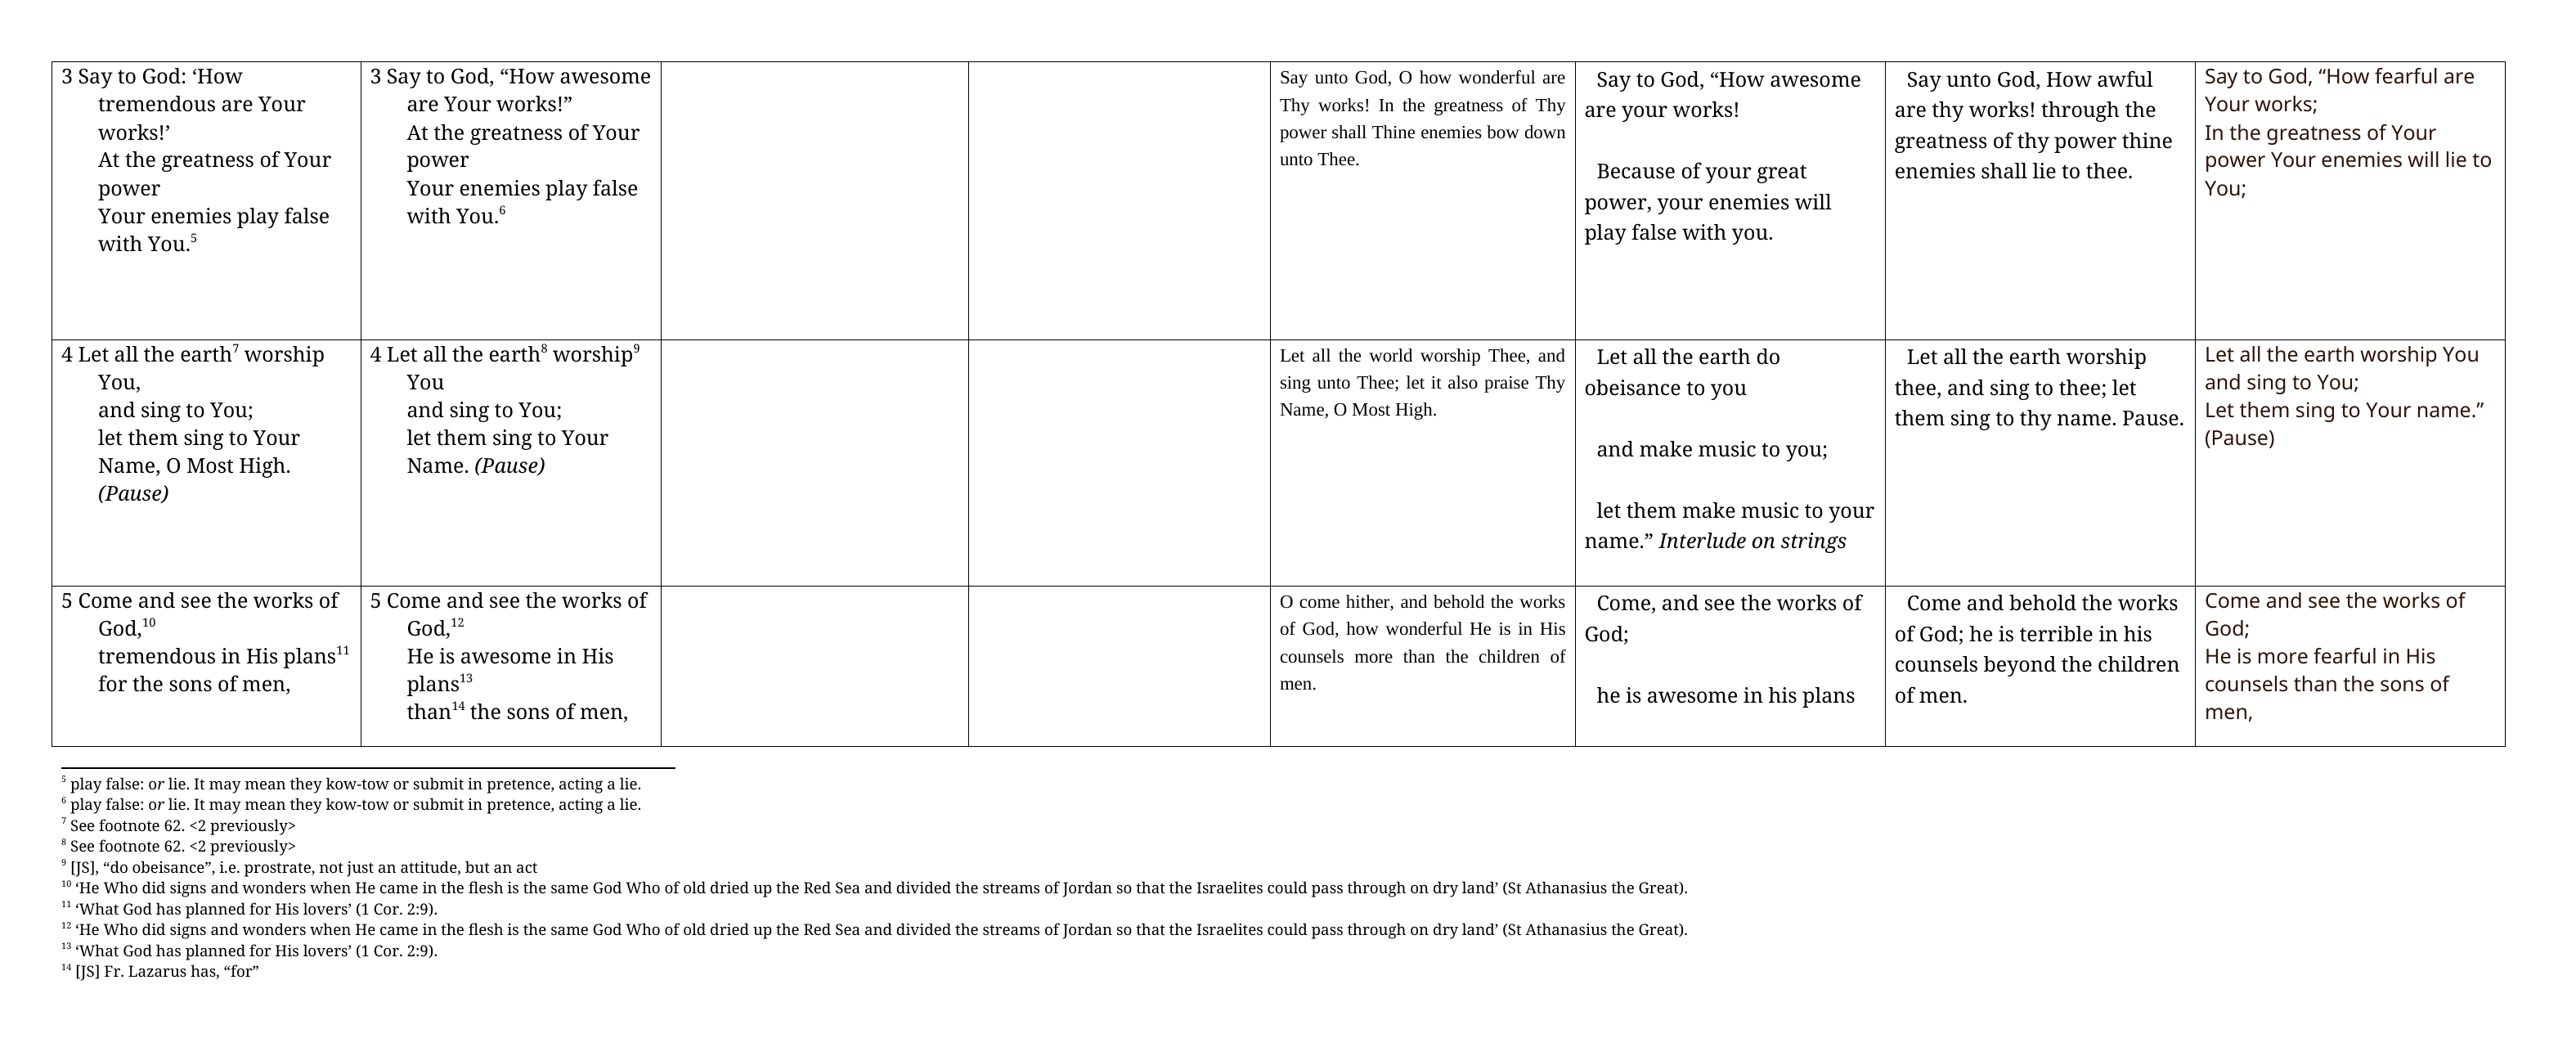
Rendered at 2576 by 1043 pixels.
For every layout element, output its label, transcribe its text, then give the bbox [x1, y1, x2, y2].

table_cell 3 Say to God: ‘How tremendous are Your works!’ At the greatness of Your power Your enemies play false with You. [52, 62, 361, 339]
table_cell [662, 587, 968, 746]
table_cell Let all the earth do obeisance to you and make music to you; let them make music to your name.” Interlude on strings [1576, 340, 1885, 586]
table_cell Come and see the works of God; He is more fearful in His counsels than the sons of men, [2196, 587, 2505, 746]
table_cell 5 Come and see the works of God, tremendous in His plans for the sons of men, [52, 587, 361, 746]
table_cell [969, 340, 1270, 586]
table_cell 4 Let all the earth worship You and sing to You; let them sing to Your Name. (Pause) [361, 340, 661, 586]
table_cell Say unto God, O how wonderful are Thy works! In the greatness of Thy power shall Thine enemies bow down unto Thee. [1271, 62, 1575, 339]
table_cell Let all the world worship Thee, and sing unto Thee; let it also praise Thy Name, O Most High. [1271, 340, 1575, 586]
table_cell 5 Come and see the works of God, He is awesome in His plans than the sons of men, [361, 587, 661, 746]
table_cell [662, 62, 968, 339]
table_cell [662, 340, 968, 586]
table_cell Say to God, “How awesome are your works! Because of your great power, your enemies will play false with you. [1576, 62, 1885, 339]
table_cell 3 Say to God, “How awesome are Your works!” At the greatness of Your power Your enemies play false with You. [361, 62, 661, 339]
table_cell O come hither, and behold the works of God, how wonderful He is in His counsels more than the children of men. [1271, 587, 1575, 746]
table_cell [969, 587, 1270, 746]
table_cell Come and behold the works of God; he is terrible in his counsels beyond the children of men. [1886, 587, 2195, 746]
table_cell Say to God, “How fearful are Your works; In the greatness of Your power Your enemies will lie to You; [2196, 62, 2505, 339]
table_cell [969, 62, 1270, 339]
table_cell 4 Let all the earth worship You, and sing to You; let them sing to Your Name, O Most High. (Pause) [52, 340, 361, 586]
table_cell Say unto God, How awful are thy works! through the greatness of thy power thine enemies shall lie to thee. [1886, 62, 2195, 339]
table_cell Let all the earth worship You and sing to You; Let them sing to Your name.” (Pause) [2196, 340, 2505, 586]
table_cell Come, and see the works of God; he is awesome in his plans beyond the sons of men, [1576, 587, 1885, 746]
table_cell Let all the earth worship thee, and sing to thee; let them sing to thy name. Pause. [1886, 340, 2195, 586]
